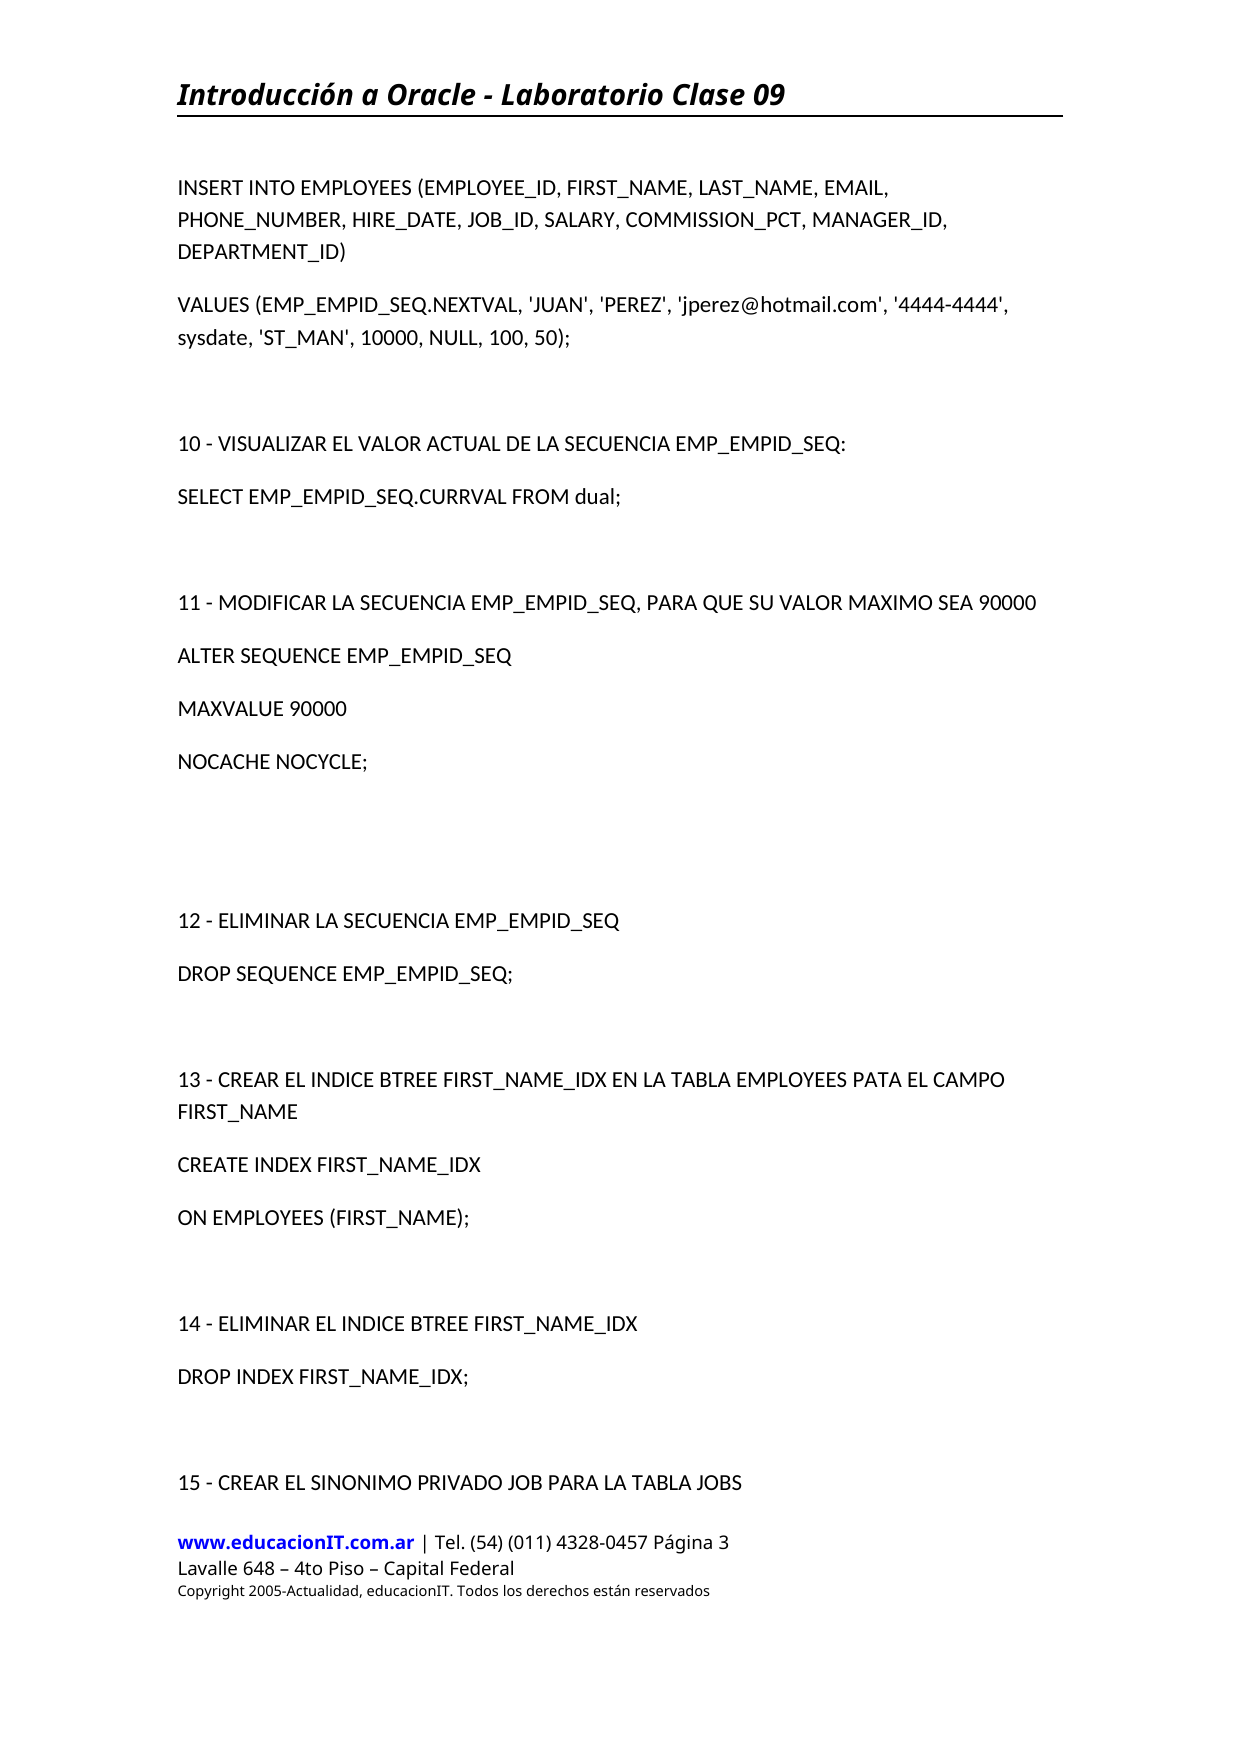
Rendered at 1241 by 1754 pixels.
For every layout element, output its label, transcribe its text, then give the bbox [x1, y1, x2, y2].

text SELECT EMP_EMPID_SEQ.CURRVAL FROM dual; [177, 482, 1063, 510]
text DROP SEQUENCE EMP_EMPID_SEQ; [177, 959, 1063, 987]
text 14 - ELIMINAR EL INDICE BTREE FIRST_NAME_IDX [177, 1309, 1063, 1337]
text 10 - VISUALIZAR EL VALOR ACTUAL DE LA SECUENCIA EMP_EMPID_SEQ: [177, 429, 1063, 457]
text 12 - ELIMINAR LA SECUENCIA EMP_EMPID_SEQ [177, 906, 1063, 934]
text MAXVALUE 90000 [177, 694, 1063, 722]
text INSERT INTO EMPLOYEES (EMPLOYEE_ID, FIRST_NAME, LAST_NAME, EMAIL, PHONE_NUMBER, HIRE_DATE, JOB_ID, SALARY, COMMISSION_PCT, MANAGER_ID, DEPARTMENT_ID) [177, 173, 1063, 266]
text DROP INDEX FIRST_NAME_IDX; [177, 1362, 1063, 1390]
text ALTER SEQUENCE EMP_EMPID_SEQ [177, 641, 1063, 669]
text CREATE INDEX FIRST_NAME_IDX [177, 1150, 1063, 1178]
text NOCACHE NOCYCLE; [177, 747, 1063, 775]
text 11 - MODIFICAR LA SECUENCIA EMP_EMPID_SEQ, PARA QUE SU VALOR MAXIMO SEA 90000 [177, 588, 1063, 616]
text 13 - CREAR EL INDICE BTREE FIRST_NAME_IDX EN LA TABLA EMPLOYEES PATA EL CAMPO FIRST_NAME [177, 1065, 1063, 1125]
text ON EMPLOYEES (FIRST_NAME); [177, 1203, 1063, 1231]
text 15 - CREAR EL SINONIMO PRIVADO JOB PARA LA TABLA JOBS [177, 1468, 1063, 1496]
text VALUES (EMP_EMPID_SEQ.NEXTVAL, 'JUAN', 'PEREZ', 'jperez@hotmail.com', '4444-4444', sysdate, 'ST_MAN', 10000, NULL, 100, 50); [177, 291, 1063, 351]
